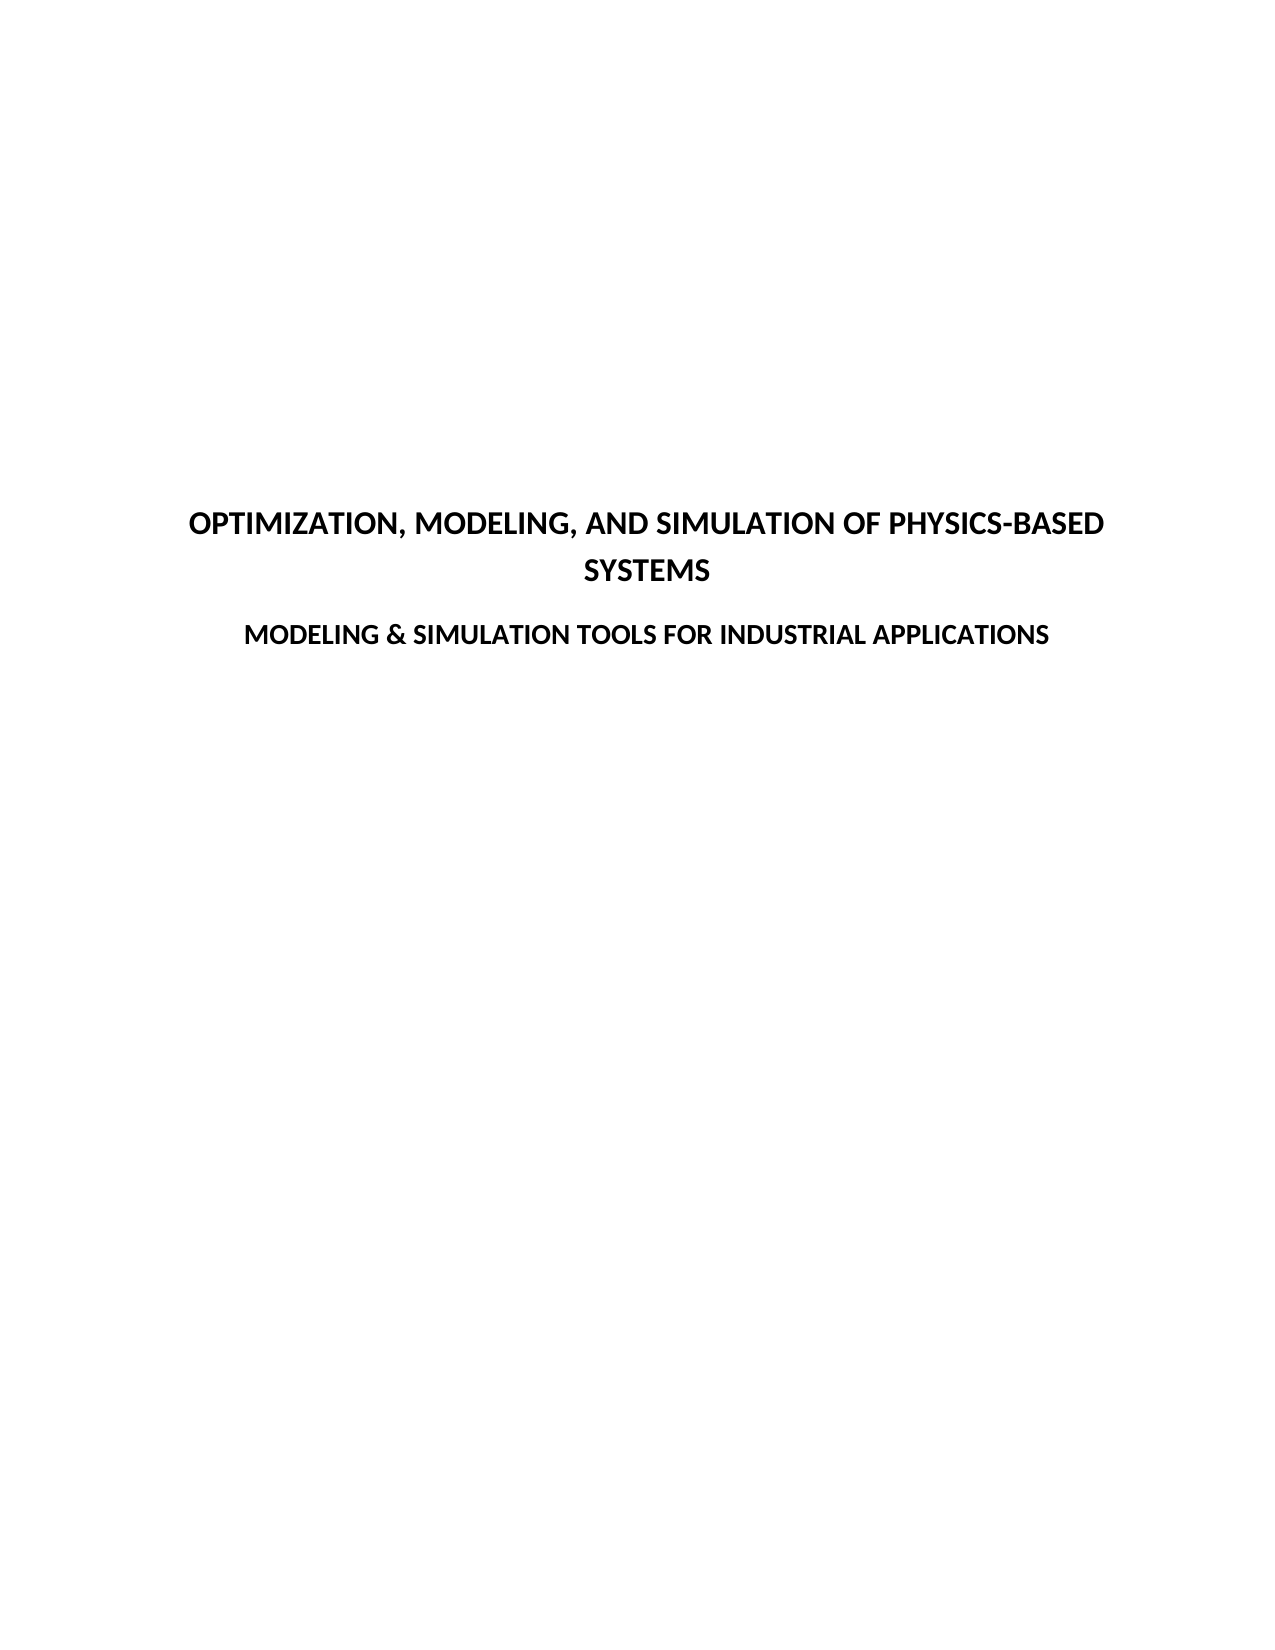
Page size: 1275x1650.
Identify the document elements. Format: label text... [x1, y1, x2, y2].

text Optimization, Modeling, and Simulation of Physics-based Systems [159, 502, 1134, 589]
text Modeling & Simulation Tools for Industrial Applications [159, 616, 1134, 684]
